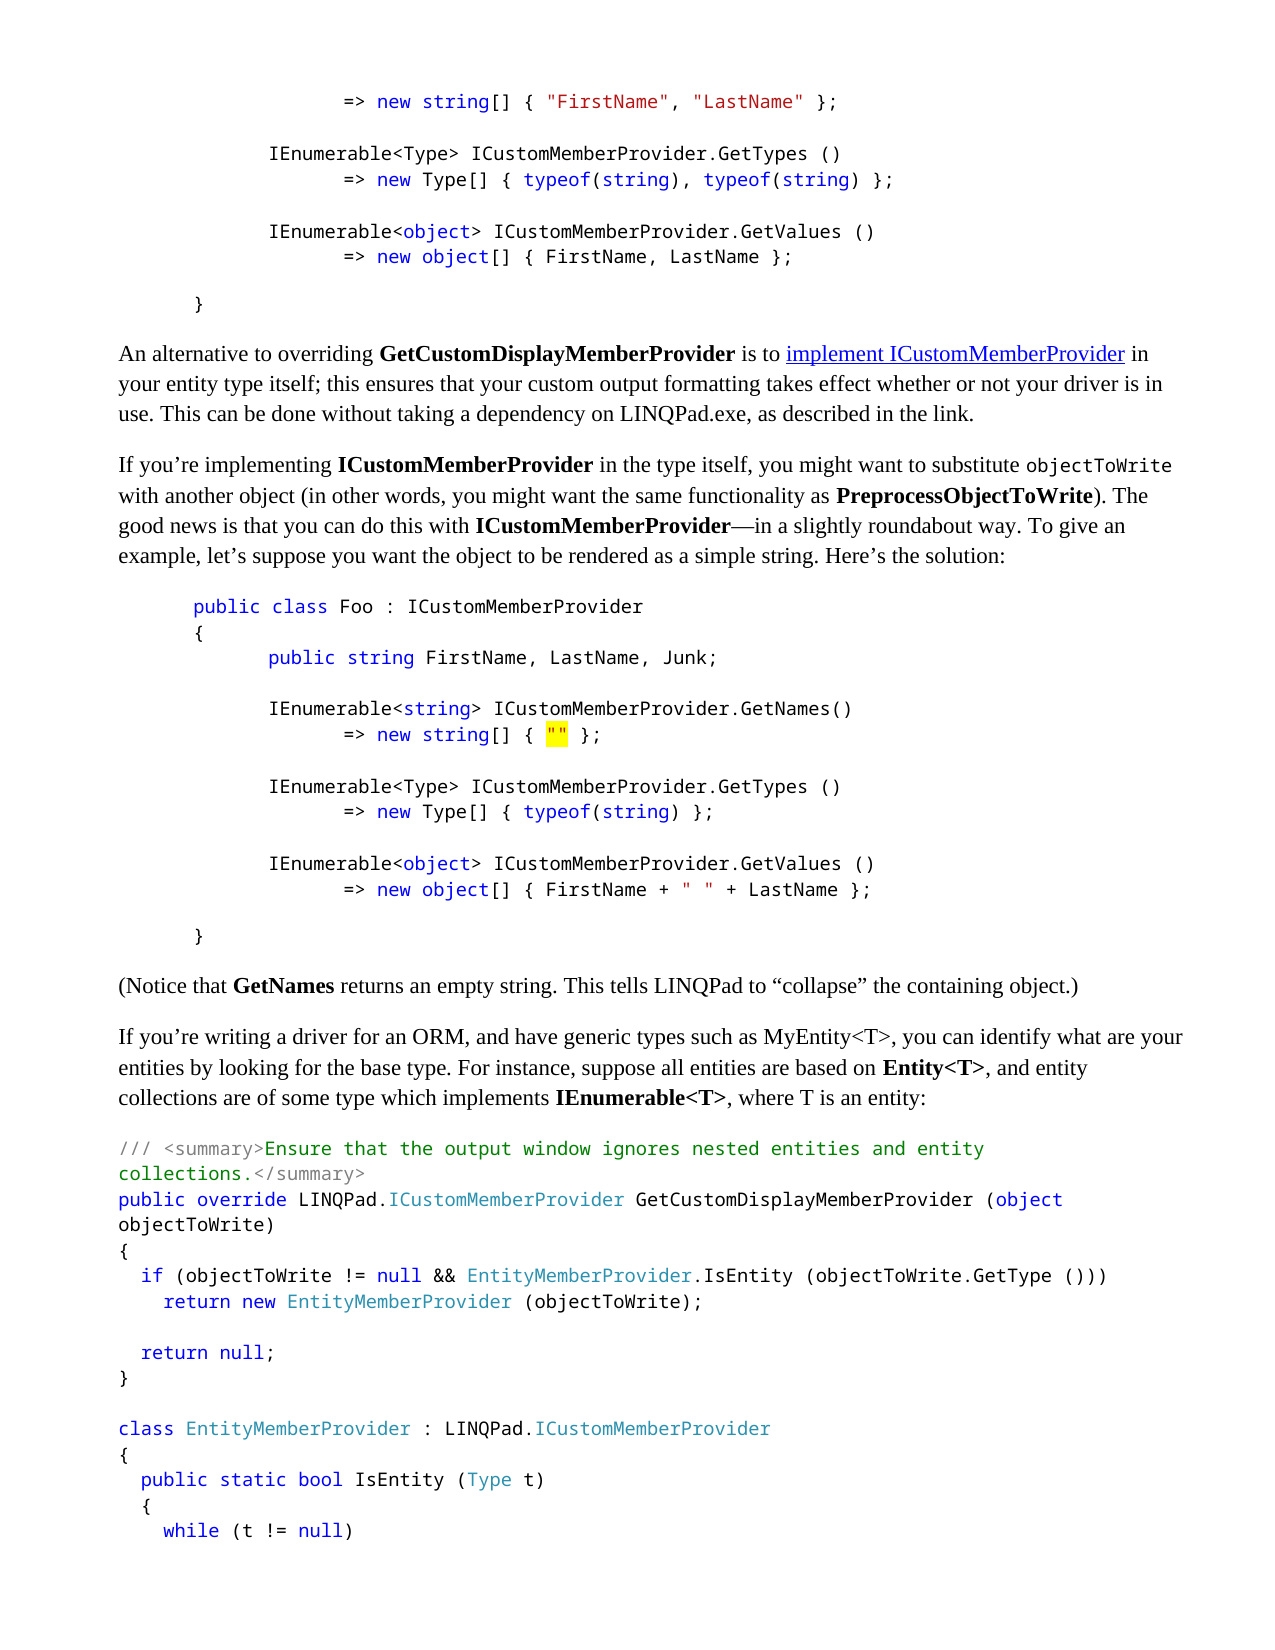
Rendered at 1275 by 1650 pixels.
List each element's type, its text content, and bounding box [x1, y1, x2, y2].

text return new EntityMemberProvider (objectToWrite); [118, 1288, 1186, 1313]
text class EntityMemberProvider : LINQPad.ICustomMemberProvider [118, 1416, 1186, 1441]
text => new string[] { "" }; [568, 721, 1186, 747]
text IEnumerable<string> ICustomMemberProvider.GetNames() [118, 696, 1186, 721]
text /// <summary>Ensure that the output window ignores nested entities and entity collections.</summary> [118, 1135, 1186, 1186]
text { [118, 1237, 1186, 1262]
text (Notice that GetNames returns an empty string. This tells LINQPad to “collapse” the containing object.) [118, 972, 1186, 999]
text } [118, 290, 1186, 315]
text => new object[] { FirstName + " " + LastName }; [118, 876, 1186, 901]
text public override LINQPad.ICustomMemberProvider GetCustomDisplayMemberProvider (object objectToWrite) [118, 1186, 1186, 1237]
text => new Type[] { typeof(string) }; [118, 798, 1186, 824]
text If you’re implementing ICustomMemberProvider in the type itself, you might want to substitute objectToWrite with another object (in other words, you might want the same functionality as PreprocessObjectToWrite). The good news is that you can do this with ICustomMemberProvider—in a slightly roundabout way. To give an example, let’s suppose you want the object to be rendered as a simple string. Here’s the solution: [118, 451, 1186, 569]
text IEnumerable<object> ICustomMemberProvider.GetValues () [118, 218, 1186, 243]
text public class Foo : ICustomMemberProvider [118, 593, 1186, 619]
text IEnumerable<Type> ICustomMemberProvider.GetTypes () [118, 773, 1186, 798]
text } [118, 1364, 1186, 1390]
text IEnumerable<Type> ICustomMemberProvider.GetTypes () [118, 141, 1186, 166]
text { [118, 1441, 1186, 1467]
text { [118, 1492, 1186, 1518]
text while (t != null) [118, 1518, 1186, 1543]
text An alternative to overriding GetCustomDisplayMemberProvider is to implement ICustomMemberProvider in your entity type itself; this ensures that your custom output formatting takes effect whether or not your driver is in use. This can be done without taking a dependency on LINQPad.exe, as described in the link. [118, 340, 1186, 427]
text => new object[] { FirstName, LastName }; [118, 243, 1186, 269]
text => new Type[] { typeof(string), typeof(string) }; [118, 166, 1186, 192]
text return null; [118, 1339, 1186, 1364]
text => new string[] { "" }; [118, 721, 546, 747]
text if (objectToWrite != null && EntityMemberProvider.IsEntity (objectToWrite.GetType ())) [118, 1262, 1186, 1288]
text IEnumerable<object> ICustomMemberProvider.GetValues () [118, 850, 1186, 876]
text public string FirstName, LastName, Junk; [118, 644, 1186, 670]
text public static bool IsEntity (Type t) [118, 1467, 1186, 1492]
text { [118, 619, 1186, 644]
text If you’re writing a driver for an ORM, and have generic types such as MyEntity<T>, you can identify what are your entities by looking for the base type. For instance, suppose all entities are based on Entity<T>, and entity collections are of some type which implements IEnumerable<T>, where T is an entity: [118, 1023, 1186, 1110]
text => new string[] { "FirstName", "LastName" }; [118, 89, 1186, 114]
text } [118, 922, 1186, 948]
